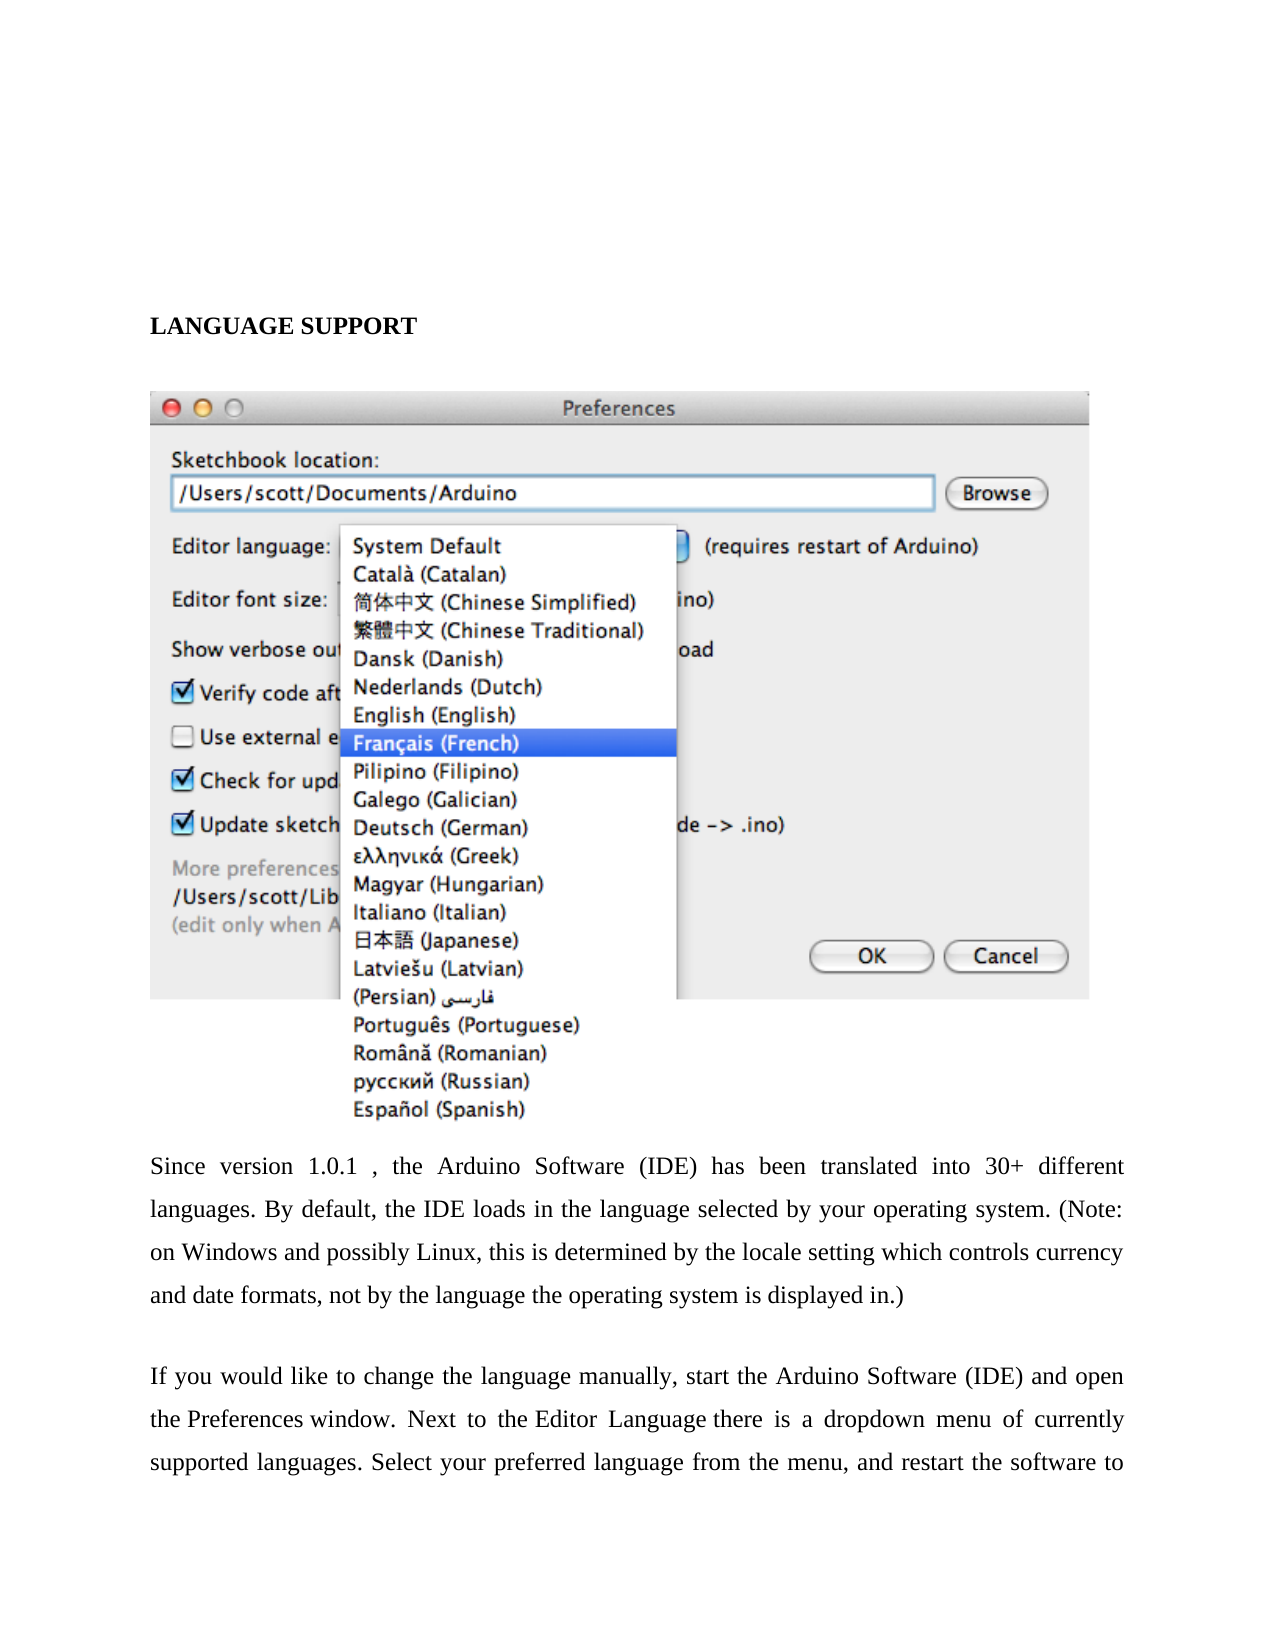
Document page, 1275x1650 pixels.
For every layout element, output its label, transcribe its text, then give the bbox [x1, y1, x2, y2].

text Since version 1.0.1 , the Arduino Software (IDE) has been translated into 30+ different languages. By default, the IDE loads in the language selected by your operating system. (Note: on Windows and possibly Linux, this is determined by the locale setting which controls currency and date formats, not by the language the operating system is displayed in.) [150, 1151, 1125, 1309]
text Language Support [150, 311, 1125, 340]
picture [150, 391, 1091, 1131]
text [150, 1361, 1125, 1476]
